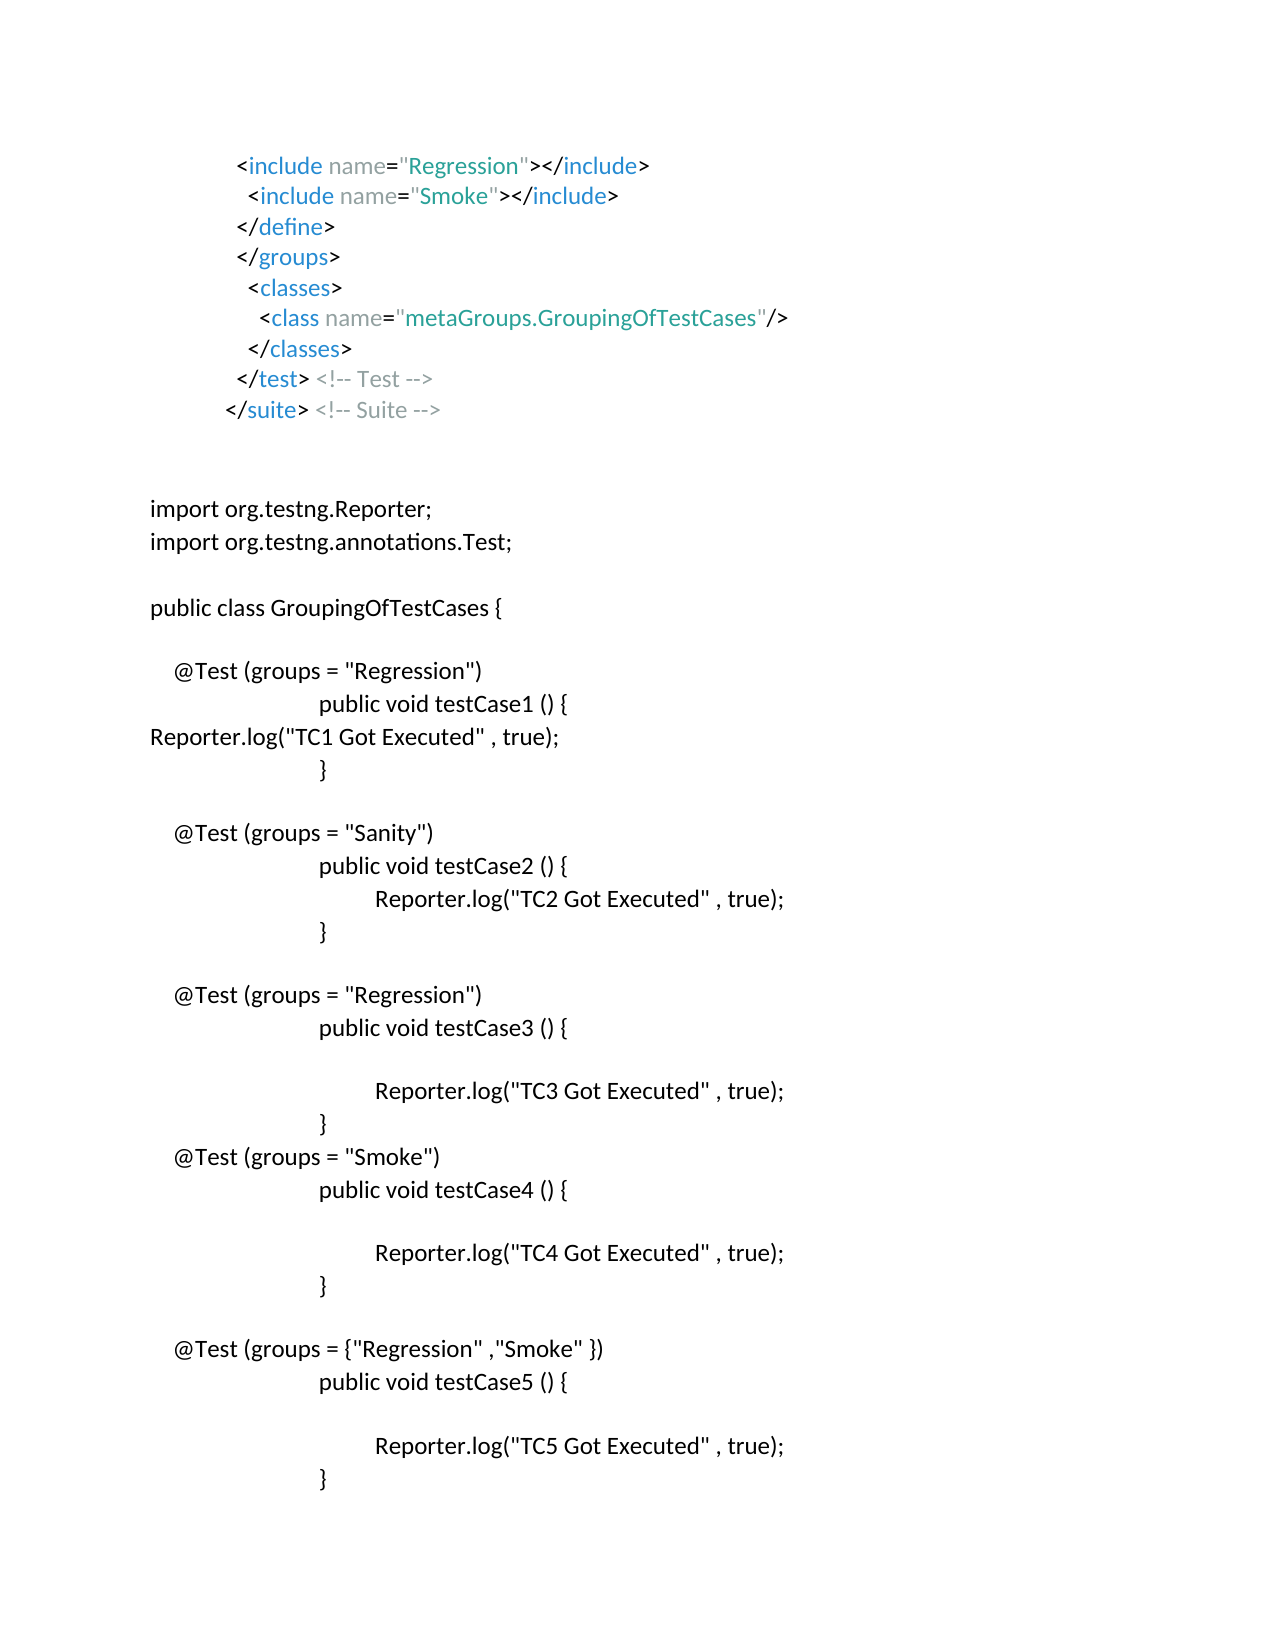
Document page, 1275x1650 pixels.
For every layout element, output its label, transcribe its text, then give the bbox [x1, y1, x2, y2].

text Reporter.log("TC1 Got Executed" , true); [150, 721, 1209, 752]
text public void testCase4 () { [150, 1174, 1209, 1205]
text import org.testng.annotations.Test; [150, 526, 1209, 557]
text @Test (groups = {"Regression" ,"Smoke" }) [150, 1333, 1209, 1364]
text <include name="Regression"></include> [225, 150, 1209, 181]
text public void testCase1 () { [150, 688, 1209, 719]
text @Test (groups = "Smoke") [150, 1141, 1209, 1172]
text <include name="Smoke"></include> [225, 181, 1209, 211]
text } [150, 1270, 1209, 1301]
text @Test (groups = "Regression") [150, 979, 1209, 1010]
text <classes> [225, 272, 1209, 303]
text } [150, 754, 1209, 785]
text public void testCase5 () { [150, 1366, 1209, 1397]
text public void testCase2 () { [150, 850, 1209, 881]
text Reporter.log("TC3 Got Executed" , true); [150, 1075, 1209, 1106]
text Reporter.log("TC4 Got Executed" , true); [150, 1237, 1209, 1268]
text } [150, 1108, 1209, 1139]
text </classes> [225, 333, 1209, 364]
text } [150, 916, 1209, 947]
text </define> [225, 211, 1209, 242]
text } [150, 1463, 1209, 1493]
text Reporter.log("TC2 Got Executed" , true); [150, 883, 1209, 914]
text </groups> [225, 242, 1209, 272]
text </test> <!-- Test --> [225, 364, 1209, 394]
text @Test (groups = "Regression") [150, 655, 1209, 686]
text @Test (groups = "Sanity") [150, 817, 1209, 848]
text public void testCase3 () { [150, 1012, 1209, 1043]
text import org.testng.Reporter; [150, 493, 1209, 524]
text public class GroupingOfTestCases { [150, 592, 1209, 623]
text Reporter.log("TC5 Got Executed" , true); [150, 1430, 1209, 1460]
text </suite> <!-- Suite --> [225, 394, 1209, 425]
text <class name="metaGroups.GroupingOfTestCases"/> [225, 303, 1209, 333]
